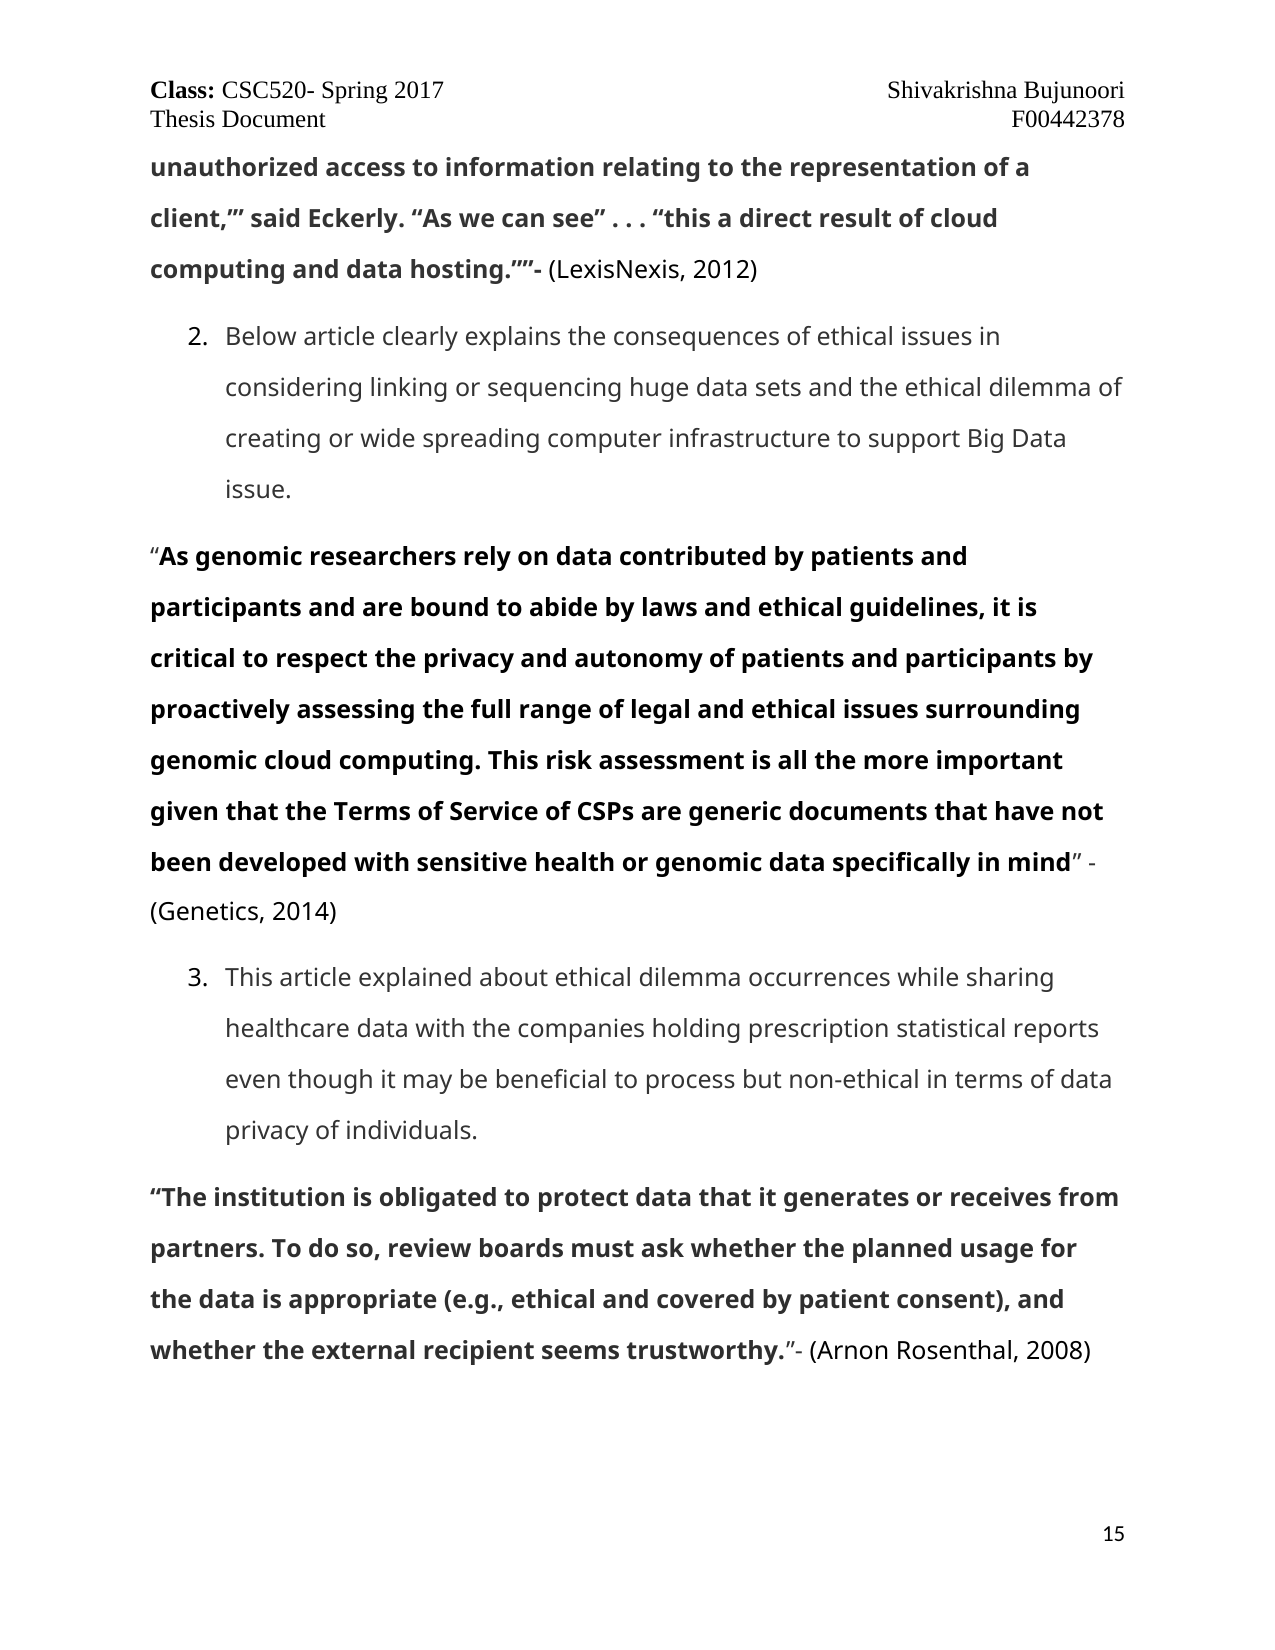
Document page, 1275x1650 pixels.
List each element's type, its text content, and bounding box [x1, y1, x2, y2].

text “As genomic researchers rely on data contributed by patients and participants and are bound to abide by laws and ethical guidelines, it is critical to respect the privacy and autonomy of patients and participants by proactively assessing the full range of legal and ethical issues surrounding genomic cloud computing. This risk assessment is all the more important given that the Terms of Service of CSPs are generic documents that have not been developed with sensitive health or genomic data specifically in mind” - [150, 538, 1125, 927]
list Below article clearly explains the consequences of ethical issues in considering linking or sequencing huge data sets and the ethical dilemma of creating or wide spreading computer infrastructure to support Big Data issue. [187, 319, 1125, 506]
text “The institution is obligated to protect data that it generates or receives from partners. To do so, review boards must ask whether the planned usage for the data is appropriate (e.g., ethical and covered by patient consent), and whether the external recipient seems trustworthy.”- [150, 1180, 1125, 1367]
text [150, 150, 1125, 286]
list This article explained about ethical dilemma occurrences while sharing healthcare data with the companies holding prescription statistical reports even though it may be beneficial to process but non-ethical in terms of data privacy of individuals. [187, 960, 1125, 1147]
